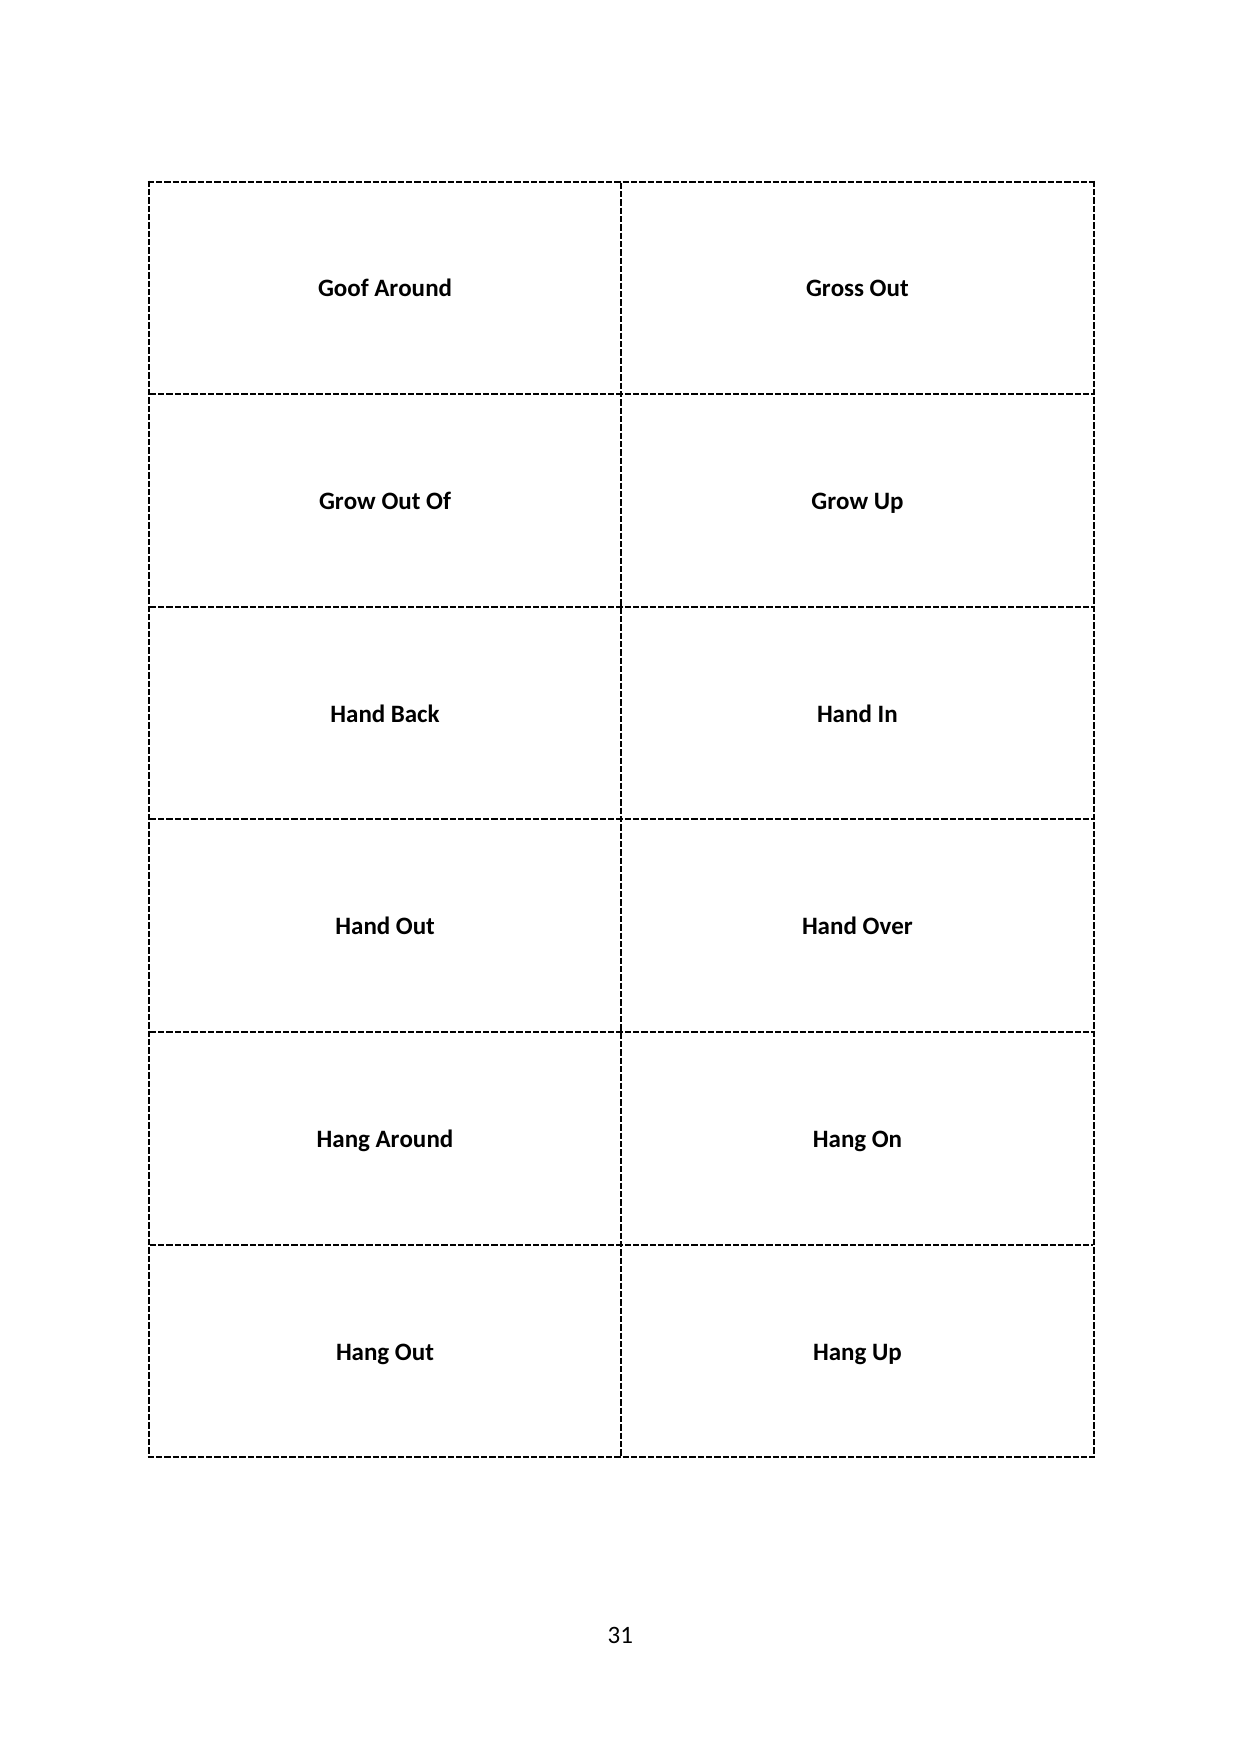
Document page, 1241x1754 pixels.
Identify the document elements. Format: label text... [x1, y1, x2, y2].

table_cell Hand Over [621, 818, 1093, 1031]
table_cell Grow Out Of [149, 393, 621, 606]
table_cell Hang Up [621, 1244, 1093, 1456]
table_cell Grow Up [621, 393, 1093, 606]
table_header Gross Out [621, 181, 1093, 393]
table_cell Hang On [621, 1031, 1093, 1243]
table_cell Hand Back [149, 606, 621, 818]
table_cell Hang Out [149, 1244, 621, 1456]
table_header Goof Around [149, 181, 621, 393]
table_cell Hand Out [149, 818, 621, 1031]
table_cell Hand In [621, 606, 1093, 818]
table_cell Hang Around [149, 1031, 621, 1243]
